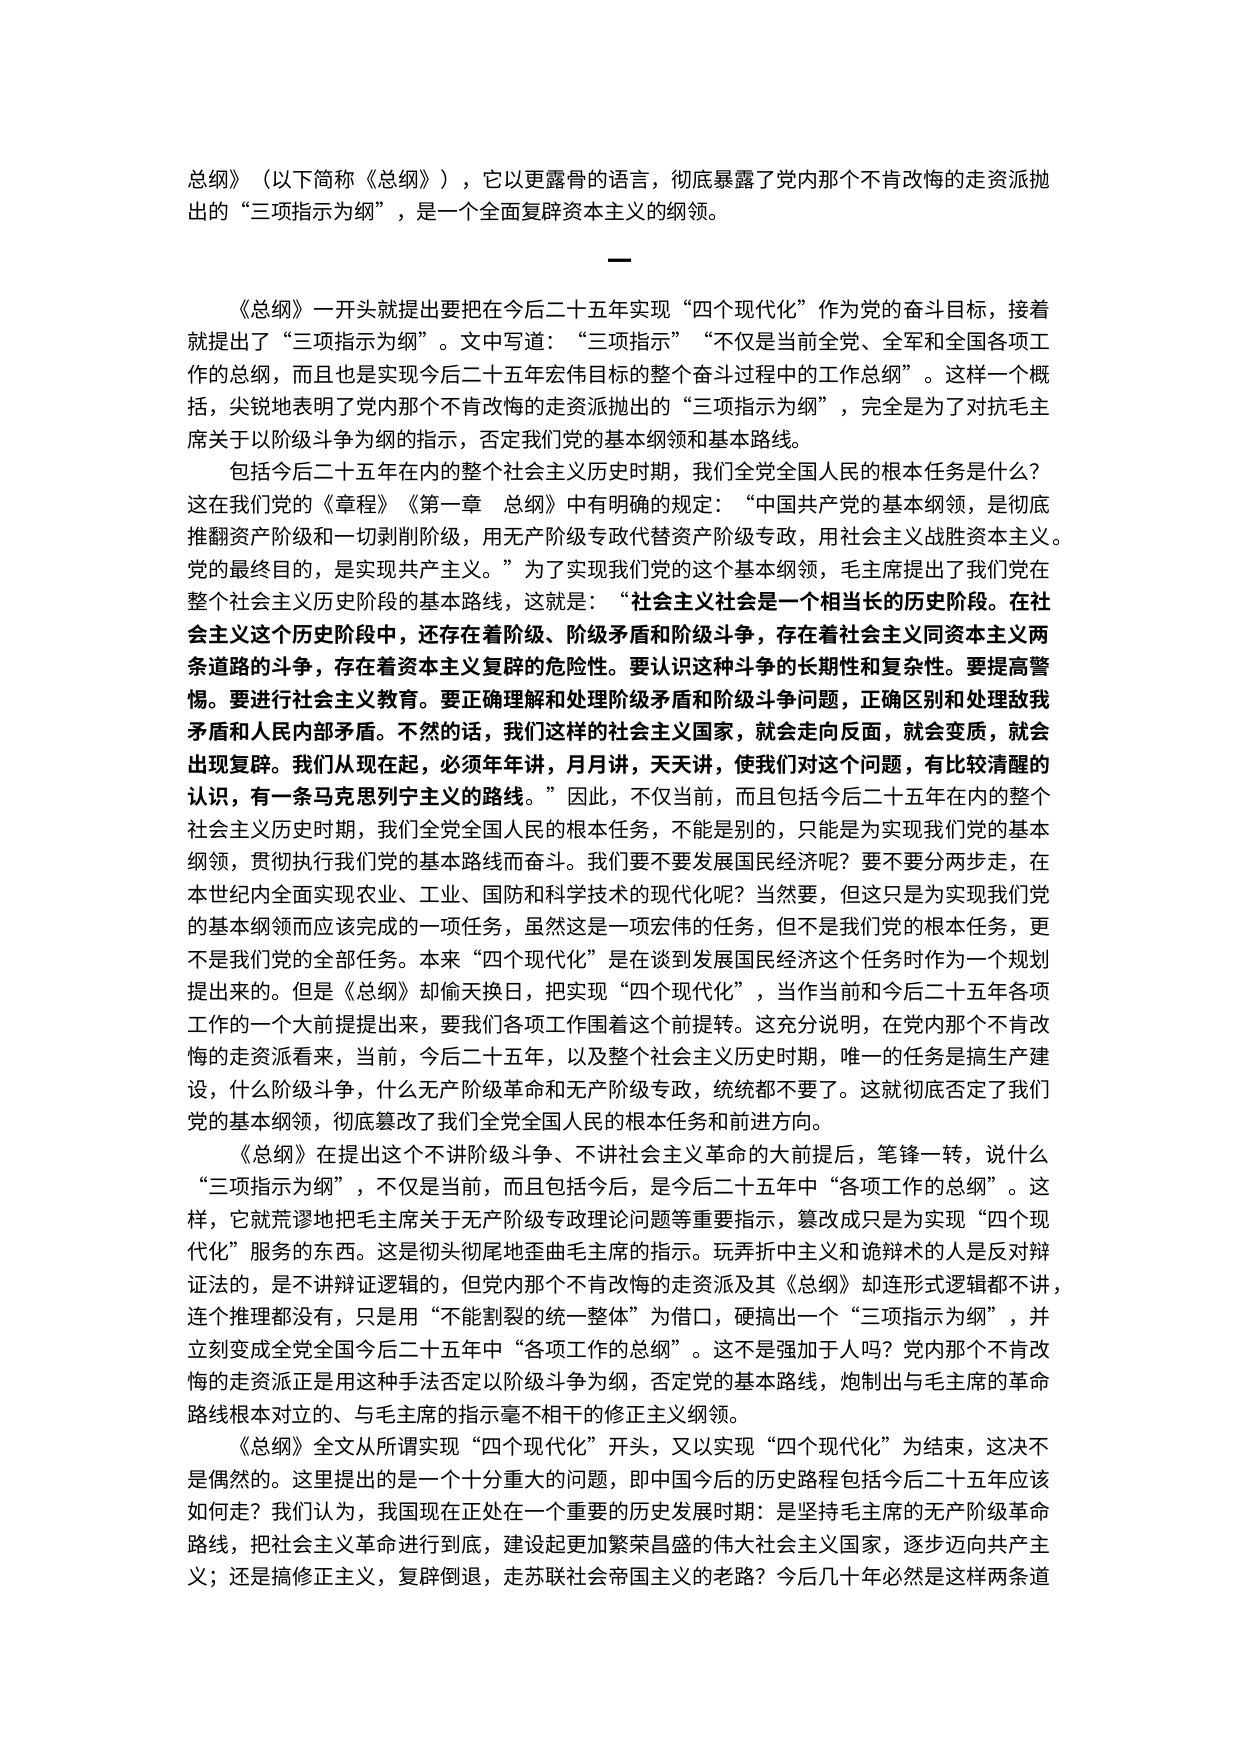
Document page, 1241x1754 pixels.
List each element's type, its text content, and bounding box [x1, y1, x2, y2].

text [187, 1429, 1053, 1592]
text 一 [187, 227, 1053, 292]
text 《总纲》一开头就提出要把在今后二十五年实现“四个现代化”作为党的奋斗目标，接着就提出了“三项指示为纲”。文中写道：“三项指示”“不仅是当前全党、全军和全国各项工作的总纲，而且也是实现今后二十五年宏伟目标的整个奋斗过程中的工作总纲”。这样一个概括，尖锐地表明了党内那个不肯改悔的走资派抛出的“三项指示为纲”，完全是为了对抗毛主席关于以阶级斗争为纲的指示，否定我们党的基本纲领和基本路线。 [187, 292, 1053, 454]
text 包括今后二十五年在内的整个社会主义历史时期，我们全党全国人民的根本任务是什么？这在我们党的《章程》《第一章 总纲》中有明确的规定：“中国共产党的基本纲领，是彻底推翻资产阶级和一切剥削阶级，用无产阶级专政代替资产阶级专政，用社会主义战胜资本主义。党的最终目的，是实现共产主义。”为了实现我们党的这个基本纲领，毛主席提出了我们党在整个社会主义历史阶段的基本路线，这就是：“社会主义社会是一个相当长的历史阶段。在社会主义这个历史阶段中，还存在着阶级、阶级矛盾和阶级斗争，存在着社会主义同资本主义两条道路的斗争，存在着资本主义复辟的危险性。要认识这种斗争的长期性和复杂性。要提高警惕。要进行社会主义教育。要正确理解和处理阶级矛盾和阶级斗争问题，正确区别和处理敌我矛盾和人民内部矛盾。不然的话，我们这样的社会主义国家，就会走向反面，就会变质，就会出现复辟。我们从现在起，必须年年讲，月月讲，天天讲，使我们对这个问题，有比较清醒的认识，有一条马克思列宁主义的路线。”因此，不仅当前，而且包括今后二十五年在内的整个社会主义历史时期，我们全党全国人民的根本任务，不能是别的，只能是为实现我们党的基本纲领，贯彻执行我们党的基本路线而奋斗。我们要不要发展国民经济呢？要不要分两步走，在本世纪内全面实现农业、工业、国防和科学技术的现代化呢？当然要，但这只是为实现我们党的基本纲领而应该完成的一项任务，虽然这是一项宏伟的任务，但不是我们党的根本任务，更不是我们党的全部任务。本来“四个现代化”是在谈到发展国民经济这个任务时作为一个规划提出来的。但是《总纲》却偷天换日，把实现“四个现代化”，当作当前和今后二十五年各项工作的一个大前提提出来，要我们各项工作围着这个前提转。这充分说明，在党内那个不肯改悔的走资派看来，当前，今后二十五年，以及整个社会主义历史时期，唯一的任务是搞生产建设，什么阶级斗争，什么无产阶级革命和无产阶级专政，统统都不要了。这就彻底否定了我们党的基本纲领，彻底篡改了我们全党全国人民的根本任务和前进方向。 [187, 454, 1053, 1137]
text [187, 162, 1053, 227]
text 《总纲》在提出这个不讲阶级斗争、不讲社会主义革命的大前提后，笔锋一转，说什么“三项指示为纲”，不仅是当前，而且包括今后，是今后二十五年中“各项工作的总纲”。这样，它就荒谬地把毛主席关于无产阶级专政理论问题等重要指示，篡改成只是为实现“四个现代化”服务的东西。这是彻头彻尾地歪曲毛主席的指示。玩弄折中主义和诡辩术的人是反对辩证法的，是不讲辩证逻辑的，但党内那个不肯改悔的走资派及其《总纲》却连形式逻辑都不讲，连个推理都没有，只是用“不能割裂的统一整体”为借口，硬搞出一个“三项指示为纲”，并立刻变成全党全国今后二十五年中“各项工作的总纲”。这不是强加于人吗？党内那个不肯改悔的走资派正是用这种手法否定以阶级斗争为纲，否定党的基本路线，炮制出与毛主席的革命路线根本对立的、与毛主席的指示毫不相干的修正主义纲领。 [187, 1137, 1053, 1429]
